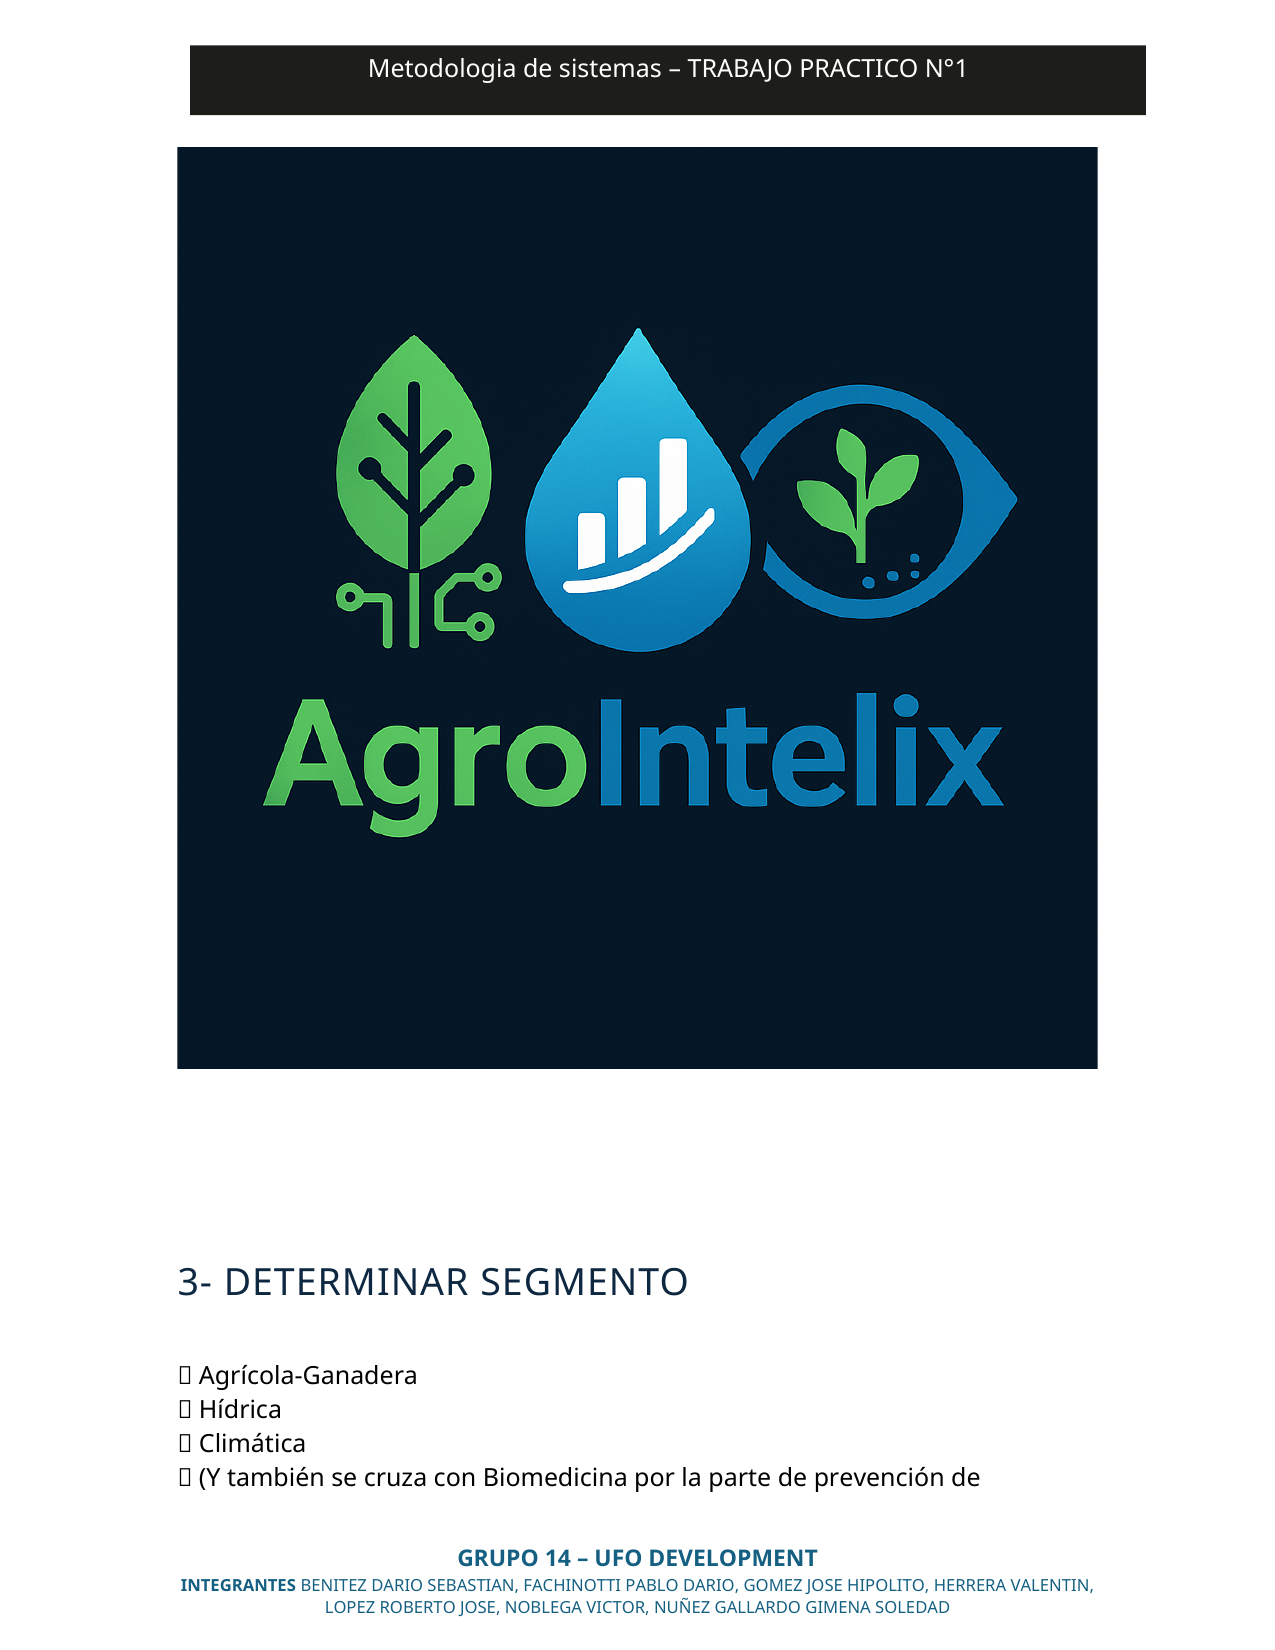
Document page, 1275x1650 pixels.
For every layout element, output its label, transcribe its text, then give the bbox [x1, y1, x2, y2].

picture [177, 147, 1098, 1069]
text 3- DETERMINAR SEGMENTO [177, 1256, 1098, 1307]
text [177, 1358, 1098, 1494]
